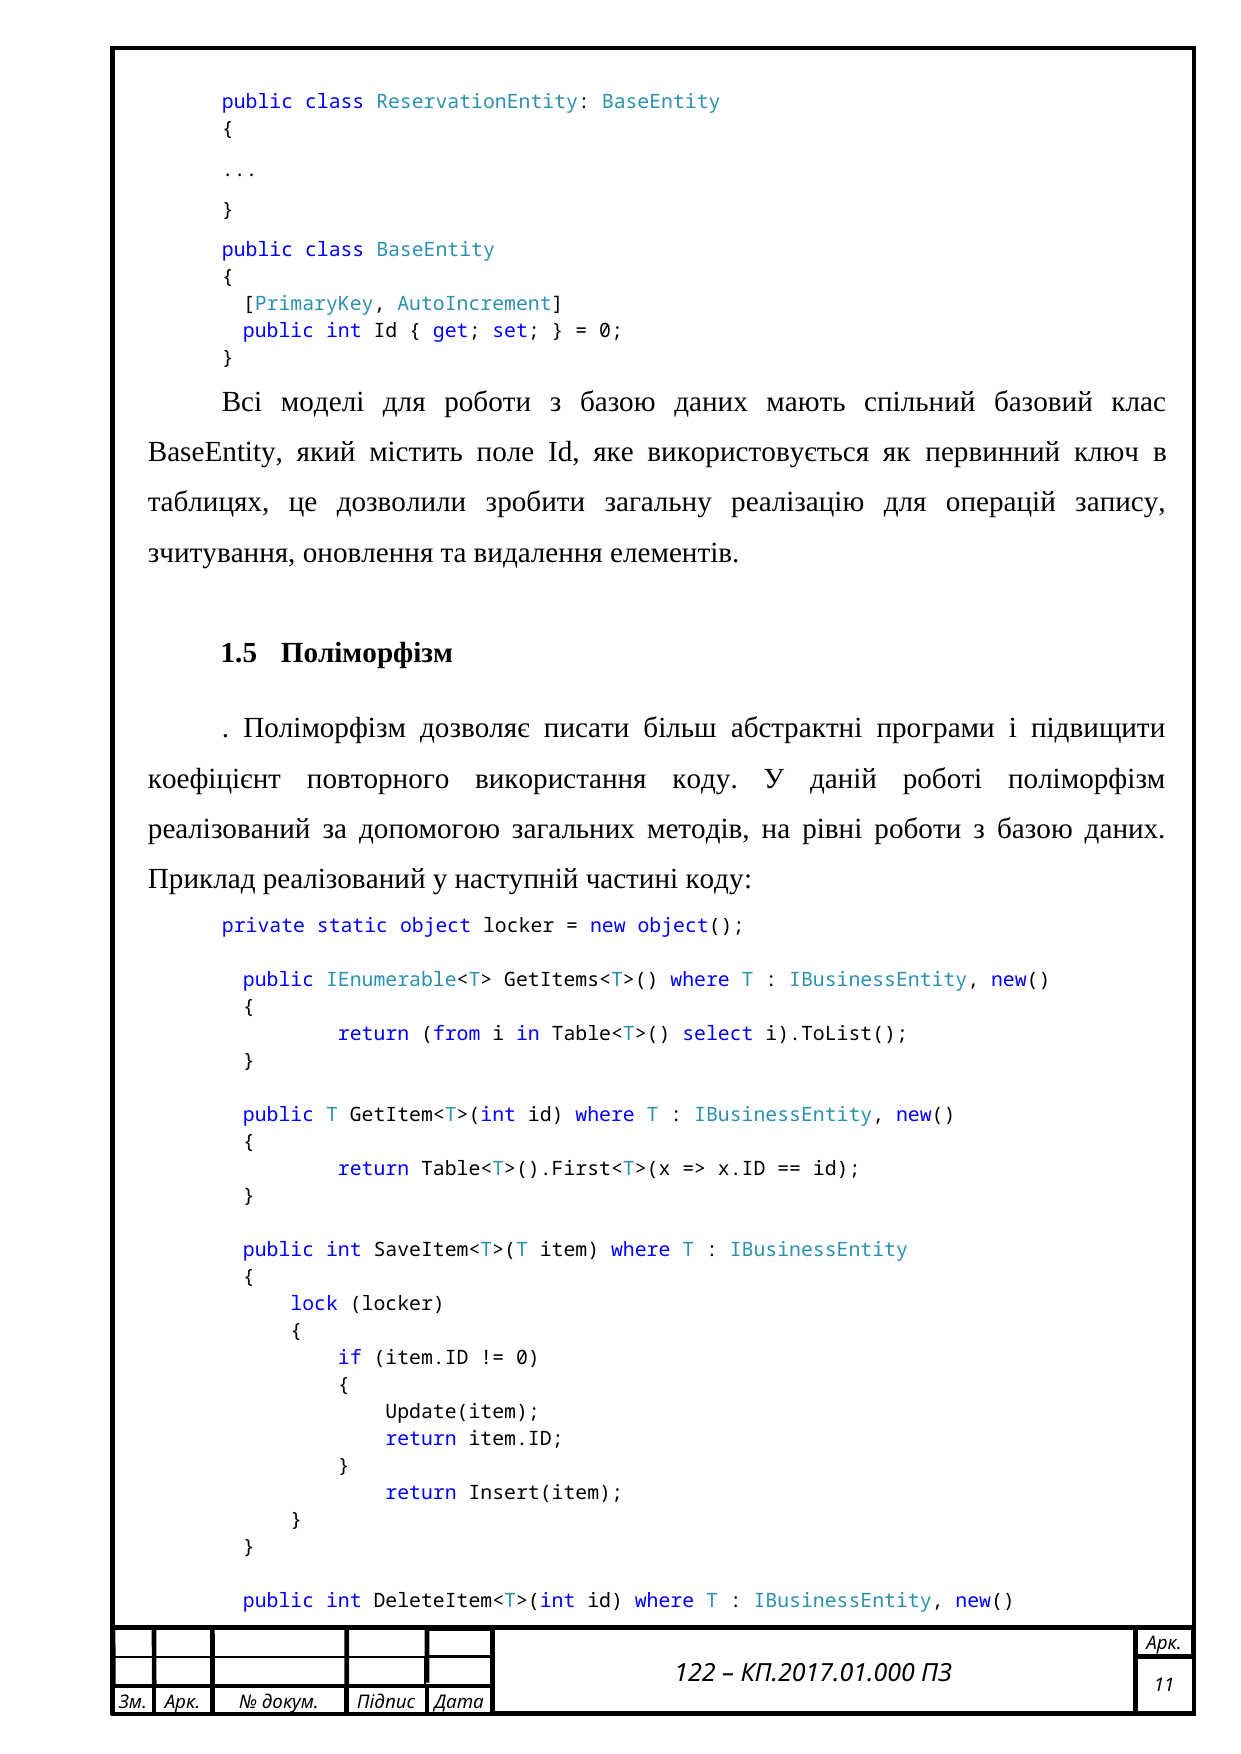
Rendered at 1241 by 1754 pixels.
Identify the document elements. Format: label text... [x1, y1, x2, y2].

text [PrimaryKey, AutoIncrement] [148, 289, 1167, 317]
text } [148, 1047, 1167, 1074]
text public IEnumerable<T> GetItems<T>() where T : IBusinessEntity, new() [148, 966, 1167, 993]
text public int Id { get; set; } = 0; [148, 317, 1167, 343]
text public int DeleteItem<T>(int id) where T : IBusinessEntity, new() [148, 1586, 1167, 1613]
text private static object locker = new object(); [148, 912, 1167, 939]
text { [148, 1370, 1167, 1397]
text } [148, 1532, 1167, 1559]
text } [148, 1505, 1167, 1532]
text { [148, 993, 1167, 1020]
text Всі моделі для роботи з базою даних мають спільний базовий клас BaseEntity, який містить поле Id, яке використовується як первинний ключ в таблицях, це дозволили зробити загальну реалізацію для операцій запису, зчитування, оновлення та видалення елементів. [148, 384, 1167, 568]
text . Поліморфізм дозволяє писати більш абстрактні програми і підвищити коефіцієнт повторного використання коду. У даній роботі поліморфізм реалізований за допомогою загальних методів, на рівні роботи з базою даних. Приклад реалізований у наступній частині коду: [148, 711, 1167, 895]
text { [222, 114, 1167, 141]
text { [148, 263, 1167, 289]
text } [148, 1182, 1167, 1208]
text return (from i in Table<T>() select i).ToList(); [148, 1020, 1167, 1047]
text public T GetItem<T>(int id) where T : IBusinessEntity, new() [148, 1101, 1167, 1128]
text return item.ID; [148, 1424, 1167, 1451]
text } [148, 1451, 1167, 1478]
text return Table<T>().First<T>(x => x.ID == id); [148, 1154, 1167, 1182]
text if (item.ID != 0) [148, 1343, 1167, 1370]
text } [148, 195, 1167, 222]
text } [148, 343, 1167, 371]
text public class ReservationEntity: BaseEntity [148, 87, 1167, 114]
text ... [222, 155, 1167, 182]
text public int SaveItem<T>(T item) where T : IBusinessEntity [148, 1236, 1167, 1262]
text return Insert(item); [148, 1478, 1167, 1505]
subtitle Поліморфізм [220, 635, 1167, 669]
text { [148, 1316, 1167, 1343]
text { [148, 1262, 1167, 1289]
text public class BaseEntity [148, 236, 1167, 263]
text { [148, 1128, 1167, 1154]
text Update(item); [148, 1397, 1167, 1424]
text lock (locker) [148, 1289, 1167, 1316]
